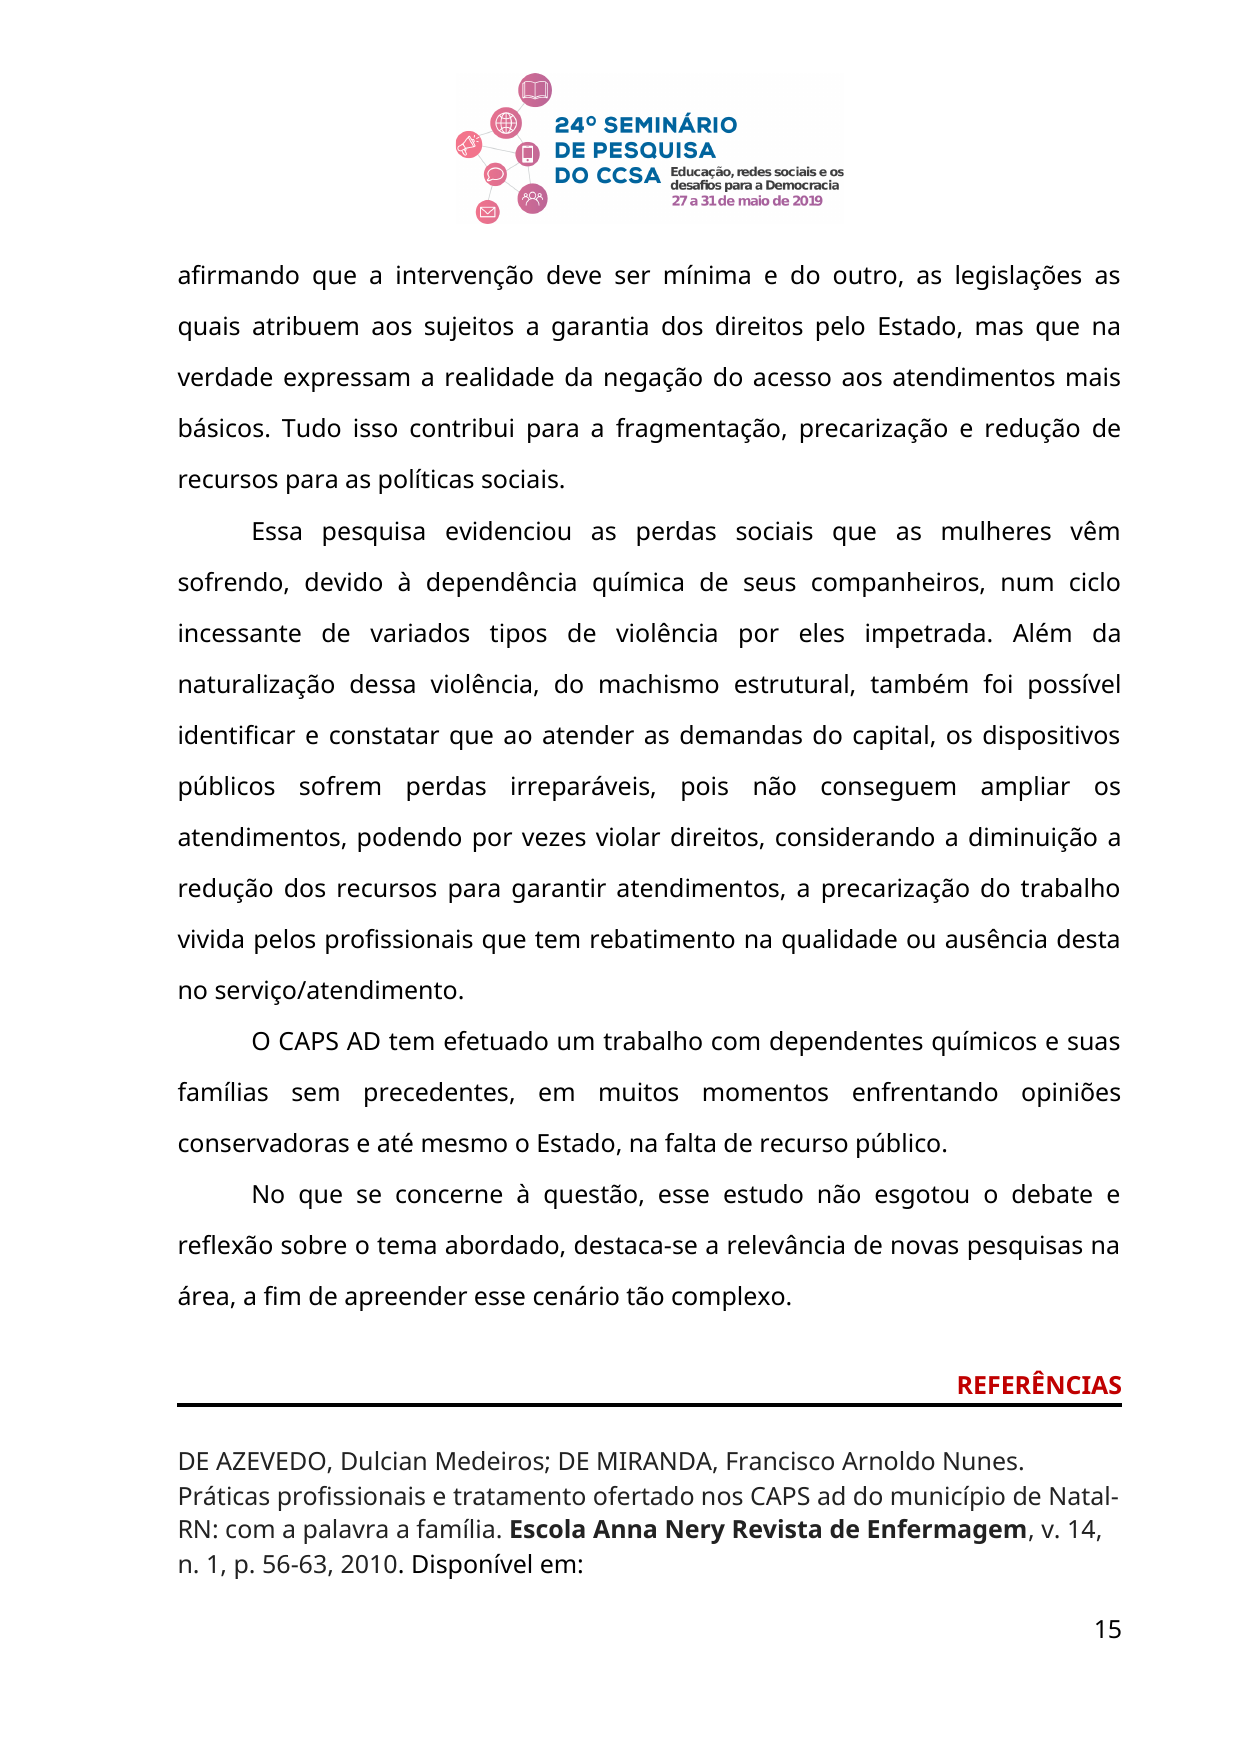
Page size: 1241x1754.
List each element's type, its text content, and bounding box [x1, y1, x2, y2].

text Essa pesquisa evidenciou as perdas sociais que as mulheres vêm sofrendo, devido à dependência química de seus companheiros, num ciclo incessante de variados tipos de violência por eles impetrada. Além da naturalização dessa violência, do machismo estrutural, também foi possível identificar e constatar que ao atender as demandas do capital, os dispositivos públicos sofrem perdas irreparáveis, pois não conseguem ampliar os atendimentos, podendo por vezes violar direitos, considerando a diminuição a redução dos recursos para garantir atendimentos, a precarização do trabalho vivida pelos profissionais que tem rebatimento na qualidade ou ausência desta no serviço/atendimento. [177, 513, 1122, 1007]
subtitle REFERÊNCIAS [177, 1367, 1122, 1403]
text O CAPS AD tem efetuado um trabalho com dependentes químicos e suas famílias sem precedentes, em muitos momentos enfrentando opiniões conservadoras e até mesmo o Estado, na falta de recurso público. [177, 1023, 1122, 1160]
picture [455, 73, 844, 224]
text No que se concerne à questão, esse estudo não esgotou o debate e reflexão sobre o tema abordado, destaca-se a relevância de novas pesquisas na área, a fim de apreender esse cenário tão complexo. [177, 1177, 1122, 1313]
